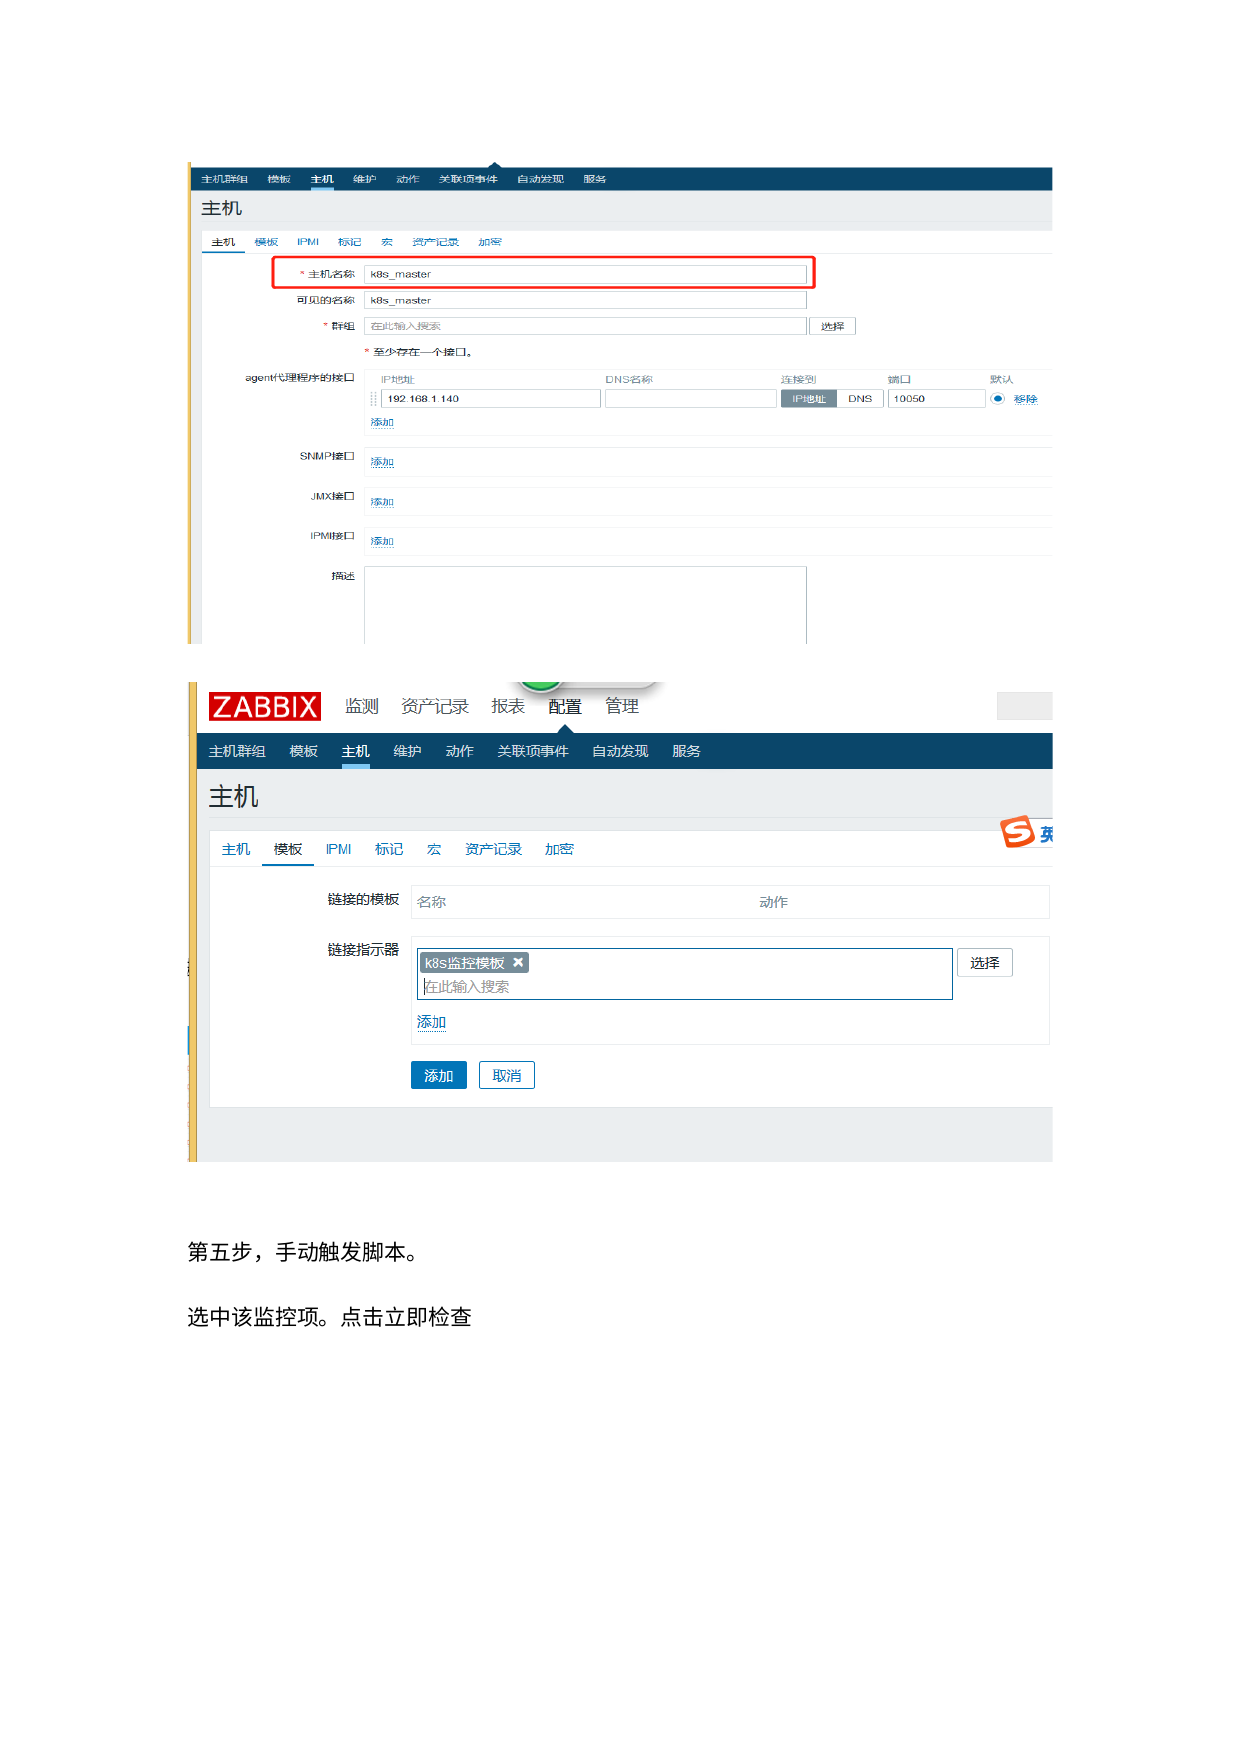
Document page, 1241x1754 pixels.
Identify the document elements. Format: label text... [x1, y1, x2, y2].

picture [187, 682, 1053, 1162]
text 选中该监控项。点击立即检查 [187, 1299, 1053, 1332]
picture [187, 162, 1053, 644]
text 第五步，手动触发脚本。 [187, 1234, 1053, 1267]
